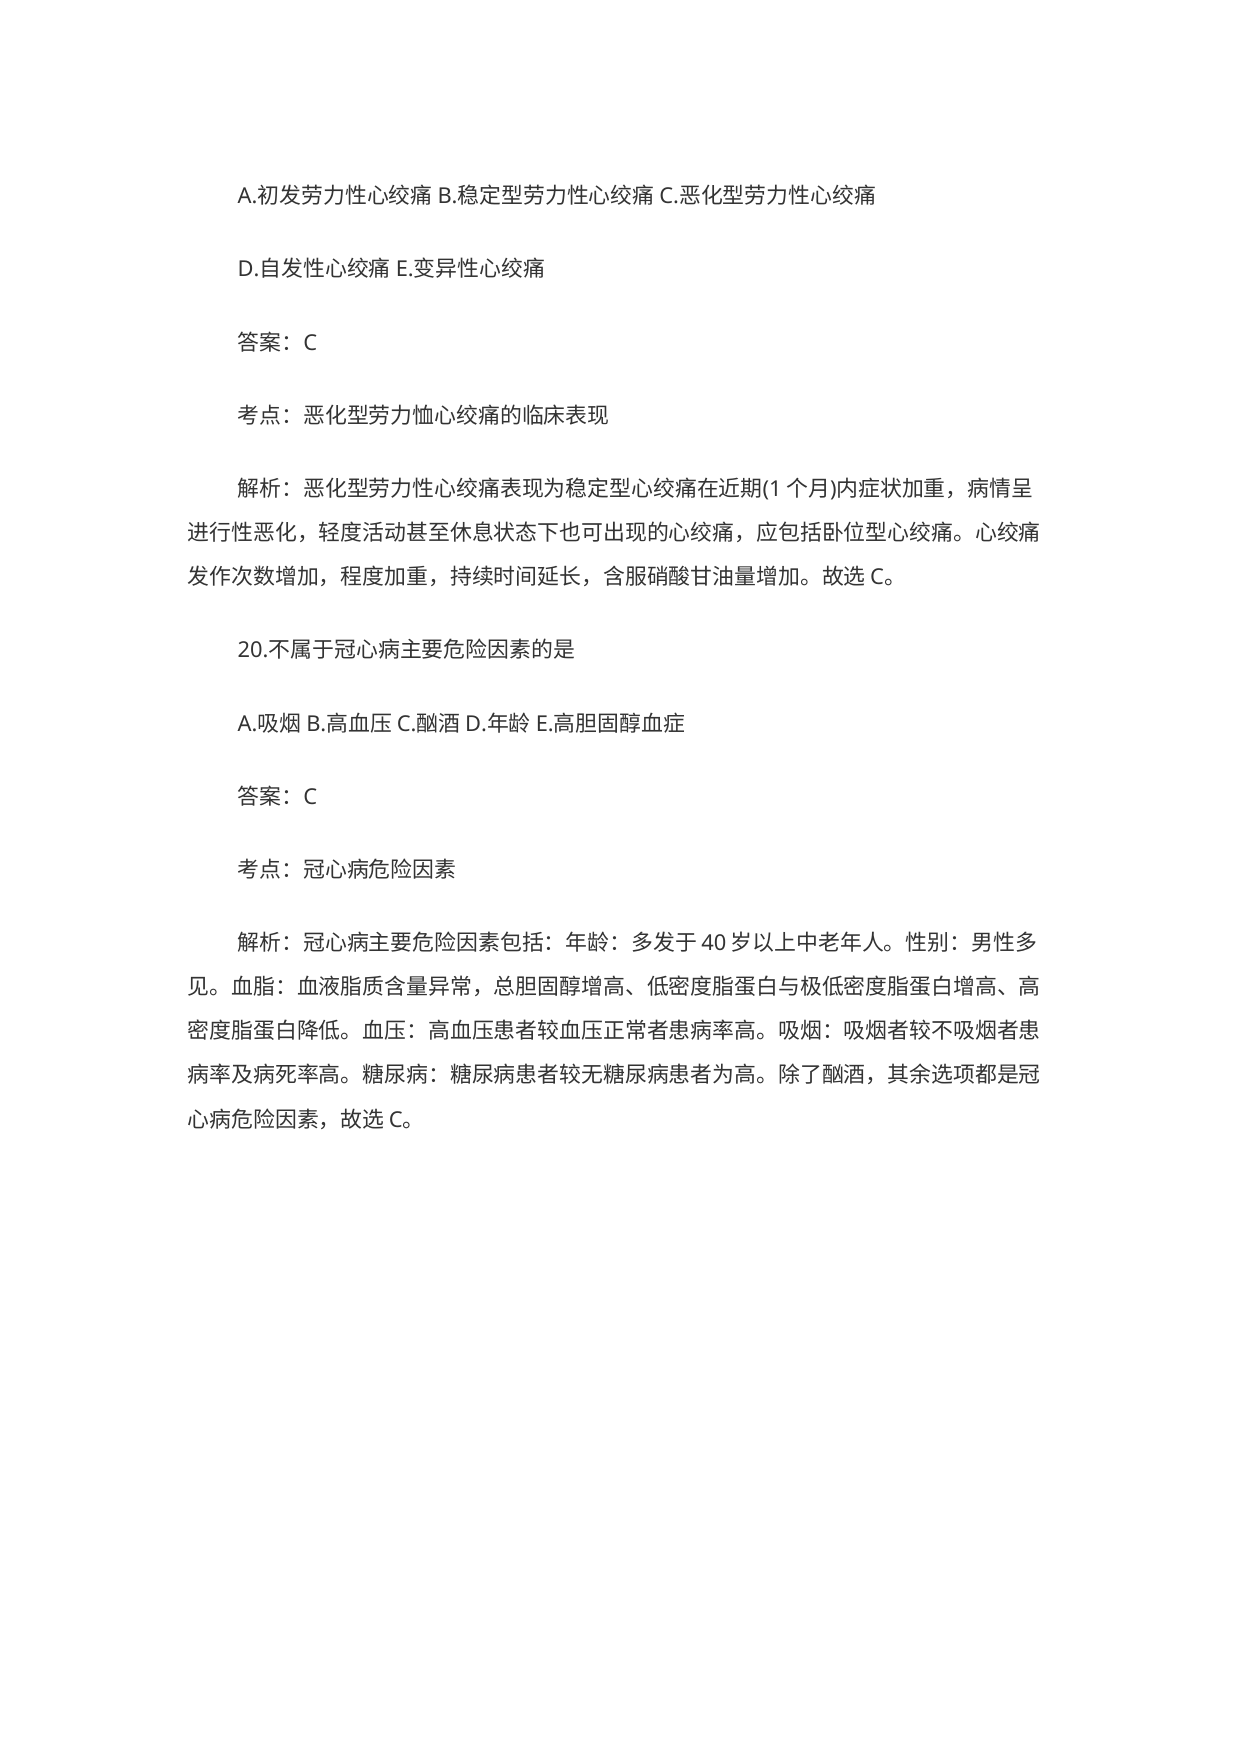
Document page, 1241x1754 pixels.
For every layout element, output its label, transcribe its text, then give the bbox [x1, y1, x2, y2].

text 答案：C [187, 318, 1053, 362]
text D.自发性心绞痛 E.变异性心绞痛 [187, 245, 1053, 289]
text A.吸烟 B.高血压 C.酗酒 D.年龄 E.高胆固醇血症 [187, 699, 1053, 743]
text A.初发劳力性心绞痛 B.稳定型劳力性心绞痛 C.恶化型劳力性心绞痛 [187, 172, 1053, 216]
text 20.不属于冠心病主要危险因素的是 [187, 626, 1053, 670]
text 考点：恶化型劳力恤心绞痛的临床表现 [187, 392, 1053, 436]
text 解析：恶化型劳力性心绞痛表现为稳定型心绞痛在近期(1个月)内症状加重，病情呈进行性恶化，轻度活动甚至休息状态下也可出现的心绞痛，应包括卧位型心绞痛。心绞痛发作次数增加，程度加重，持续时间延长，含服硝酸甘油量增加。故选C。 [187, 465, 1053, 597]
text 解析：冠心病主要危险因素包括：年龄：多发于40岁以上中老年人。性别：男性多见。血脂：血液脂质含量异常，总胆固醇增高、低密度脂蛋白与极低密度脂蛋白增高、高密度脂蛋白降低。血压：高血压患者较血压正常者患病率高。吸烟：吸烟者较不吸烟者患病率及病死率高。糖尿病：糖尿病患者较无糖尿病患者为高。除了酗酒，其余选项都是冠心病危险因素，故选C。 [187, 919, 1053, 1139]
text 考点：冠心病危险因素 [187, 846, 1053, 890]
text 答案：C [187, 773, 1053, 817]
